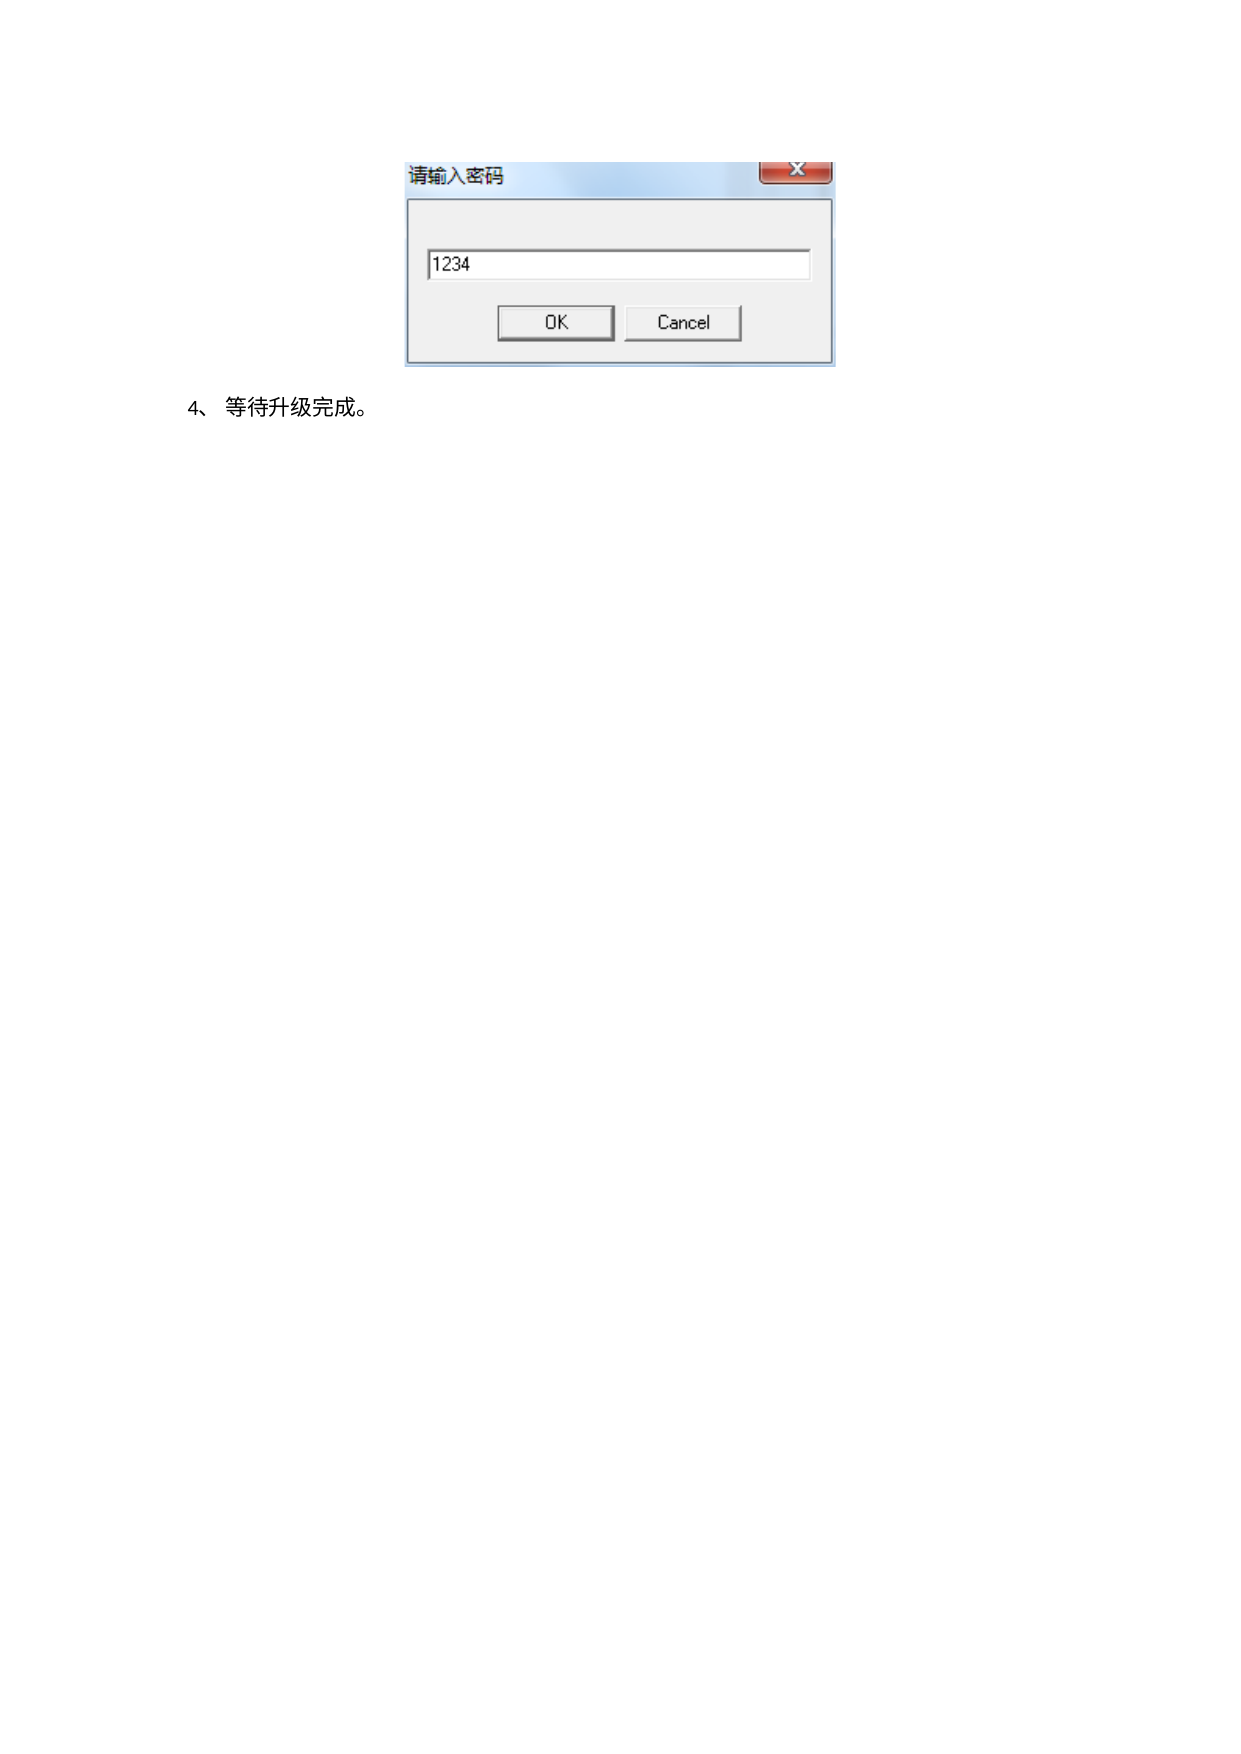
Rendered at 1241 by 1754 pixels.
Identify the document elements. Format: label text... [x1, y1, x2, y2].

list 等待升级完成。 [187, 389, 1053, 422]
picture [404, 162, 836, 367]
